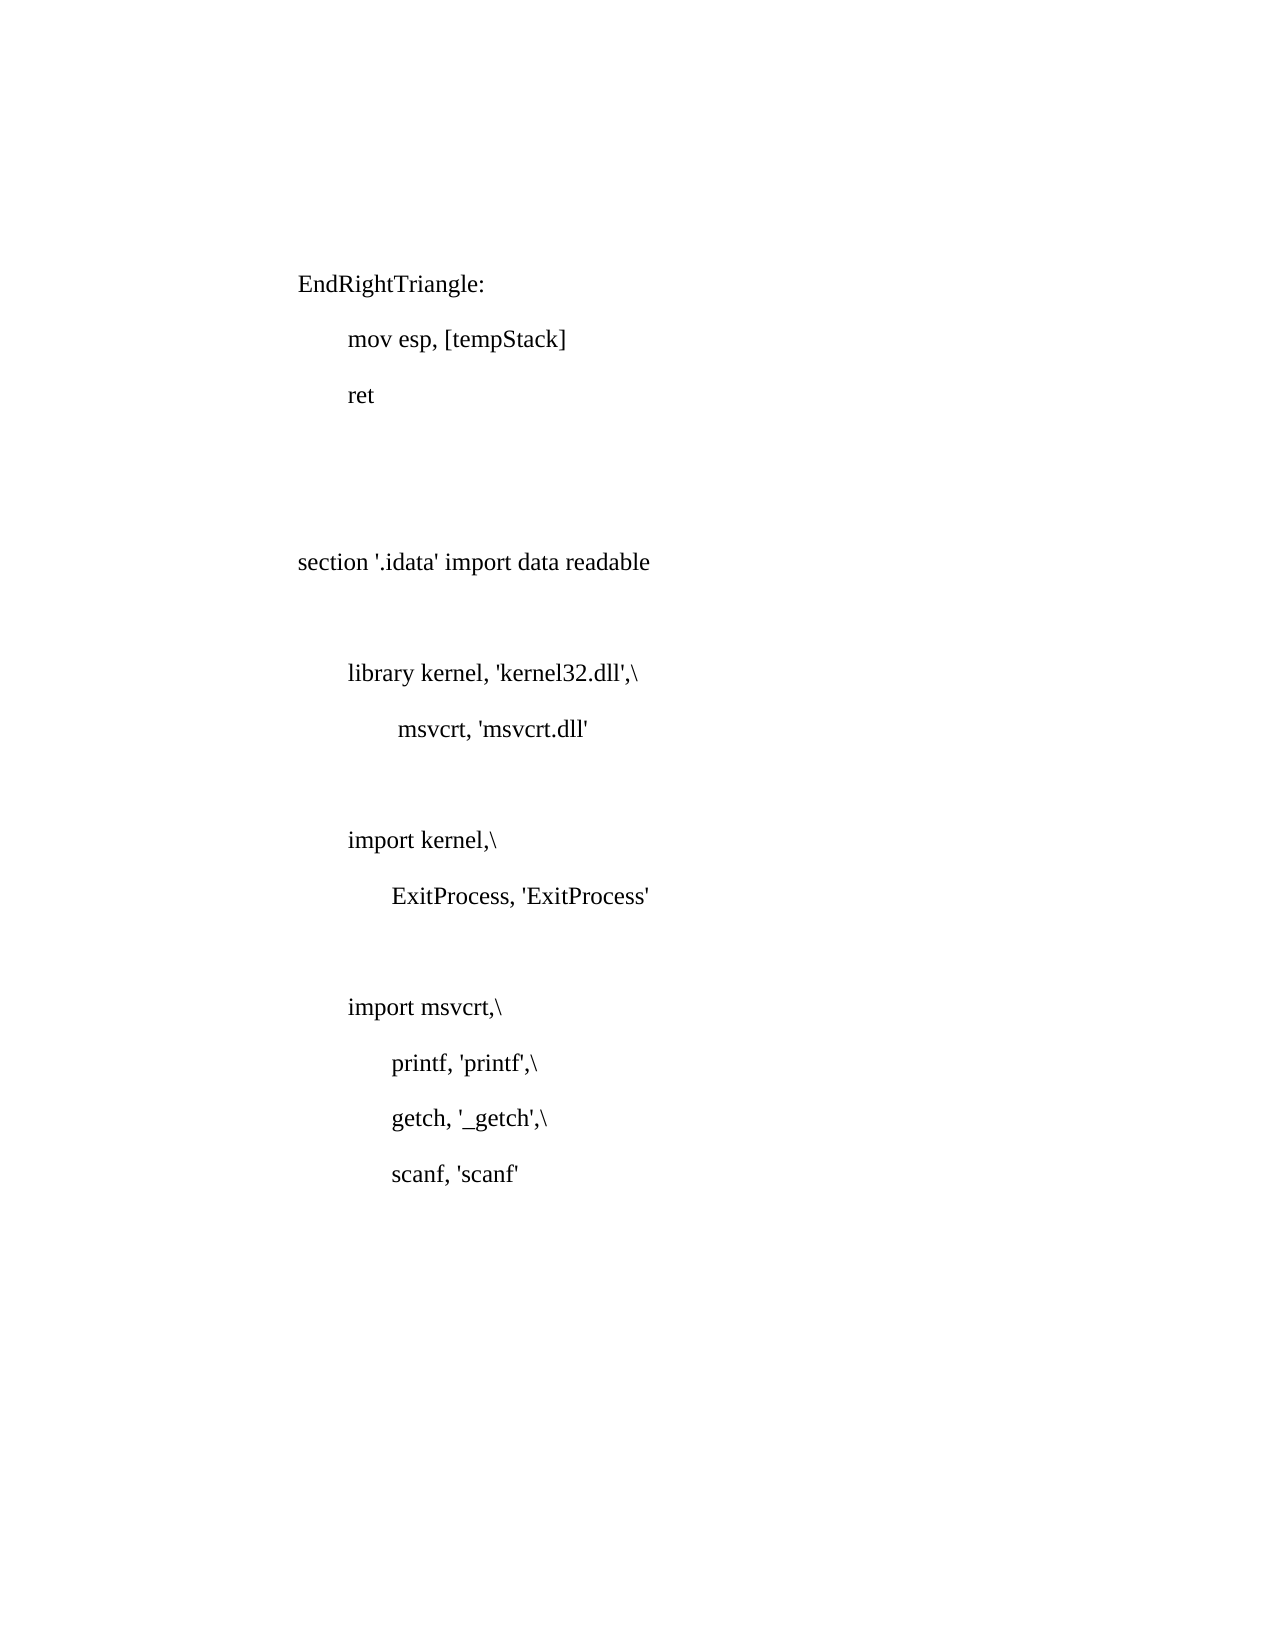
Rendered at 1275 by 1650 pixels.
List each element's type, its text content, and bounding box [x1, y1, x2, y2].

text mov esp, [tempStack] [224, 324, 1125, 353]
text printf, 'printf',\ [224, 1048, 1125, 1076]
text import kernel,\ [224, 825, 1125, 854]
text scanf, 'scanf' [224, 1159, 1125, 1188]
text ExitProcess, 'ExitProcess' [224, 881, 1125, 909]
text library kernel, 'kernel32.dll',\ [224, 658, 1125, 687]
text import msvcrt,\ [224, 992, 1125, 1021]
text section '.idata' import data readable [224, 547, 1125, 576]
text msvcrt, 'msvcrt.dll' [224, 714, 1125, 743]
text EndRightTriangle: [224, 269, 1125, 298]
text ret [224, 380, 1125, 409]
text getch, '_getch',\ [224, 1103, 1125, 1132]
